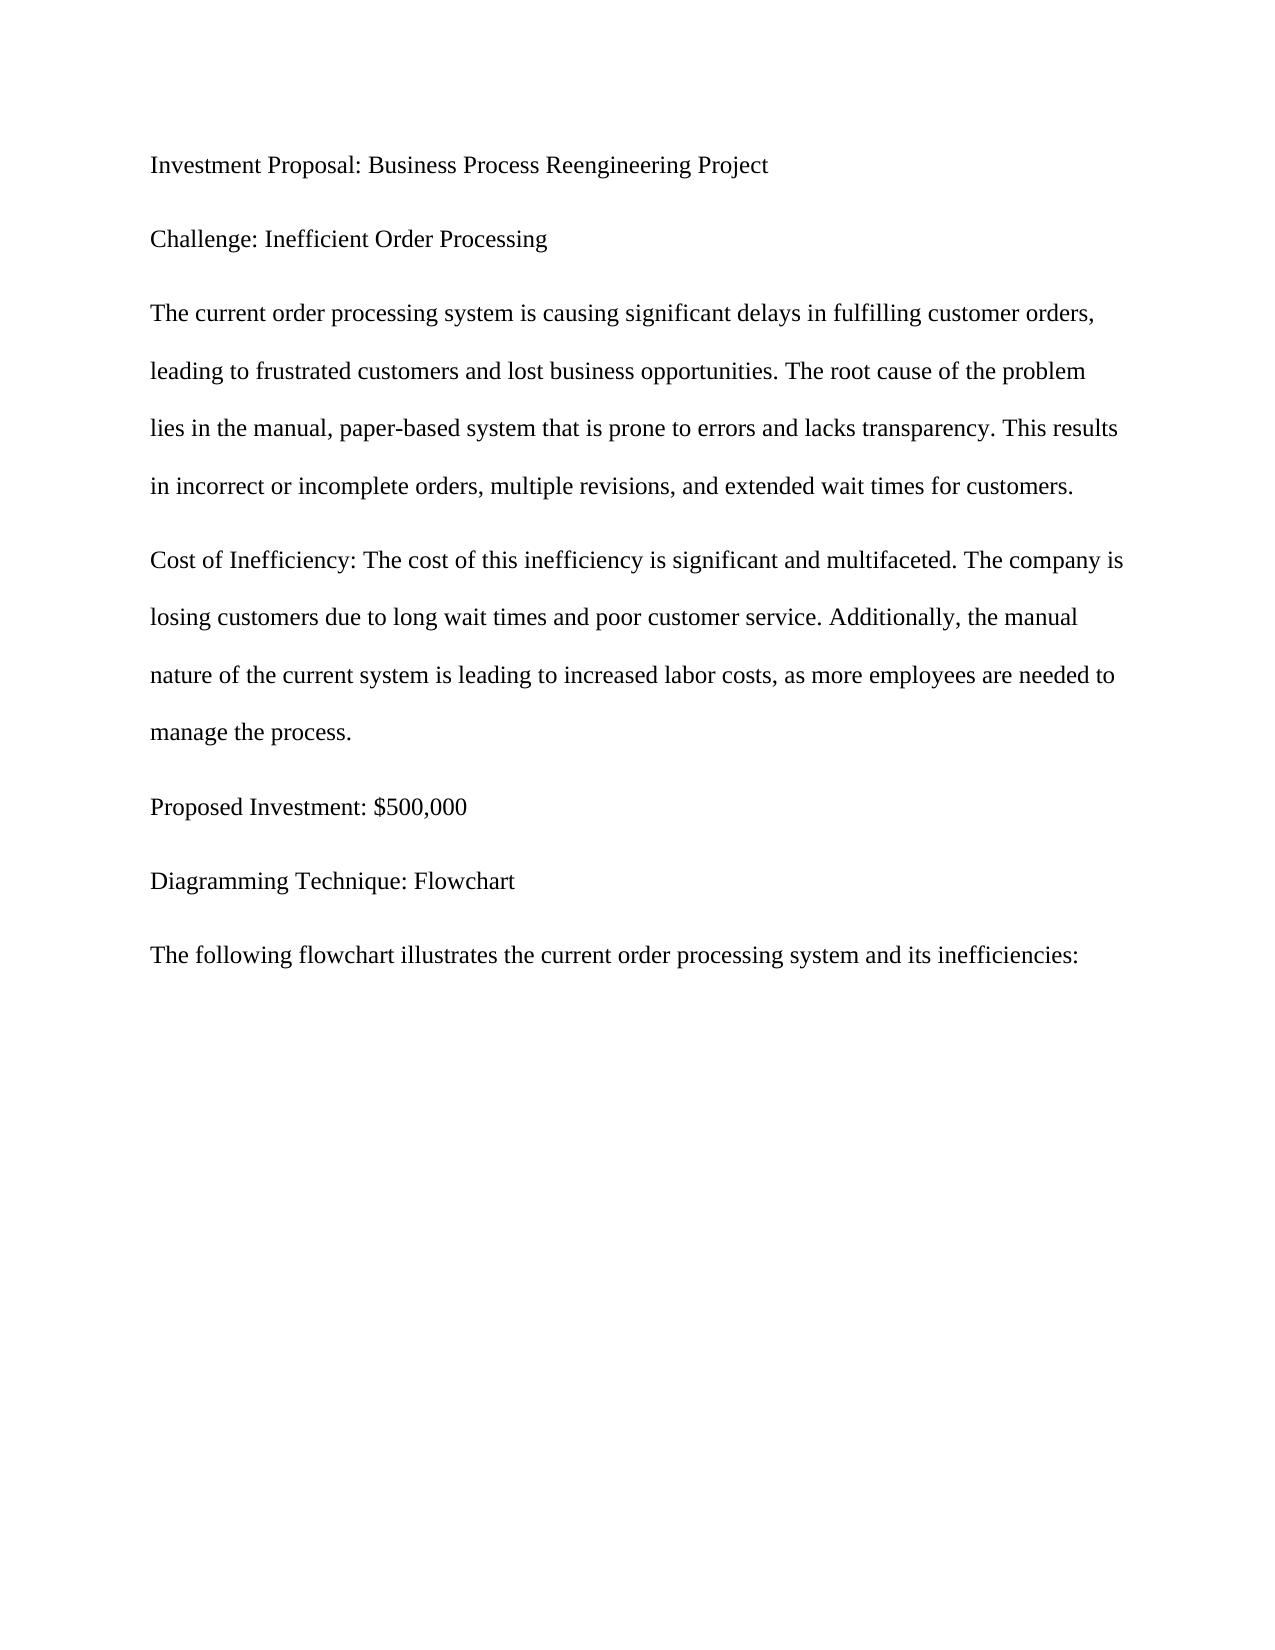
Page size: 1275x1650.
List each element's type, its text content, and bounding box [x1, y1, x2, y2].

text Cost of Inefficiency: The cost of this inefficiency is significant and multifaceted. The company is losing customers due to long wait times and poor customer service. Additionally, the manual nature of the current system is leading to increased labor costs, as more employees are needed to manage the process. [150, 545, 1125, 746]
text The current order processing system is causing significant delays in fulfilling customer orders, leading to frustrated customers and lost business opportunities. The root cause of the problem lies in the manual, paper-based system that is prone to errors and lacks transparency. This results in incorrect or incomplete orders, multiple revisions, and extended wait times for customers. [150, 298, 1125, 499]
text Proposed Investment: $500,000 [150, 792, 1125, 820]
text The following flowchart illustrates the current order processing system and its inefficiencies: [150, 940, 1125, 969]
text Diagramming Technique: Flowchart [150, 866, 1125, 894]
text Challenge: Inefficient Order Processing [150, 224, 1125, 253]
text Investment Proposal: Business Process Reengineering Project [150, 150, 1125, 179]
